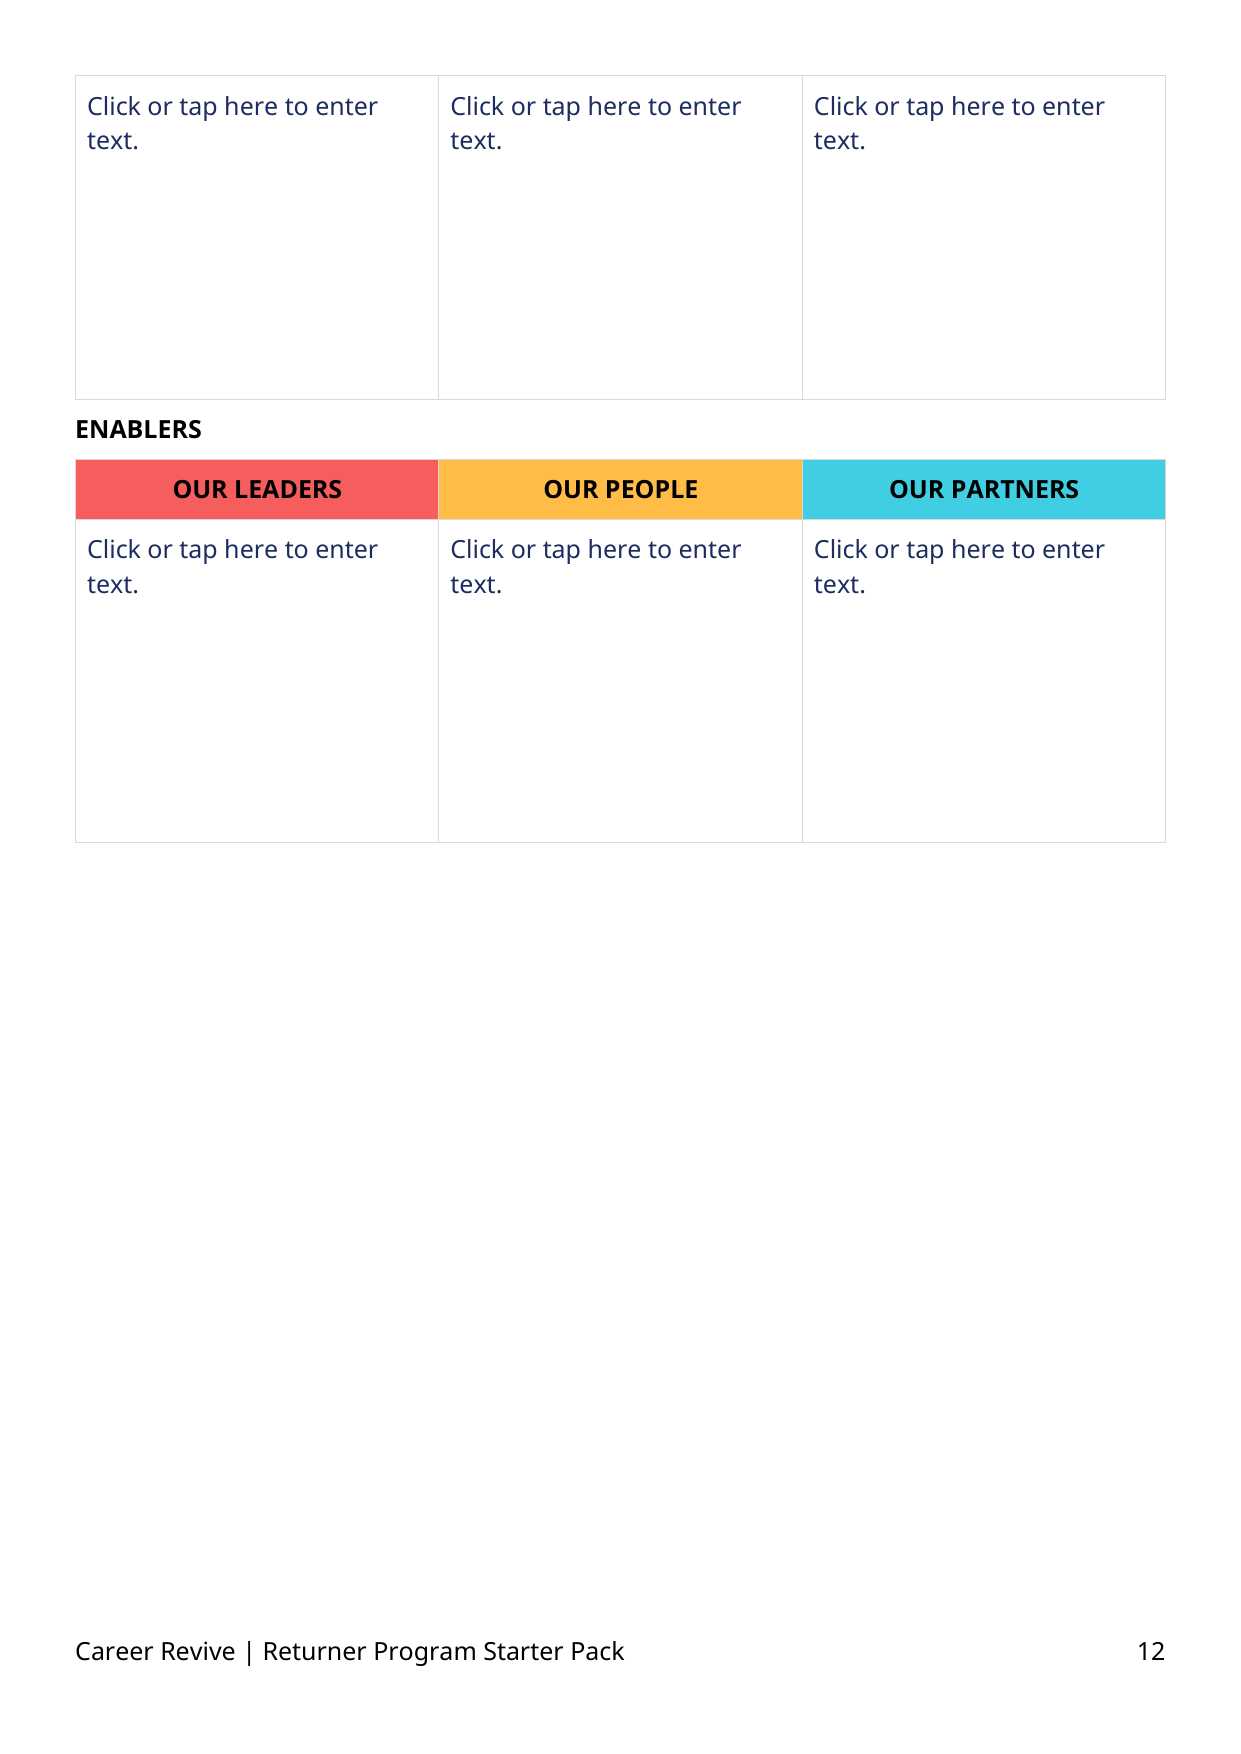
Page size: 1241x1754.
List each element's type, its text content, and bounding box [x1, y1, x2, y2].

table_header OUR PEOPLE [439, 460, 802, 519]
table_header OUR PARTNERS [803, 460, 1165, 519]
text ENABLERS [75, 412, 1165, 446]
table_header OUR LEADERS [76, 460, 438, 519]
